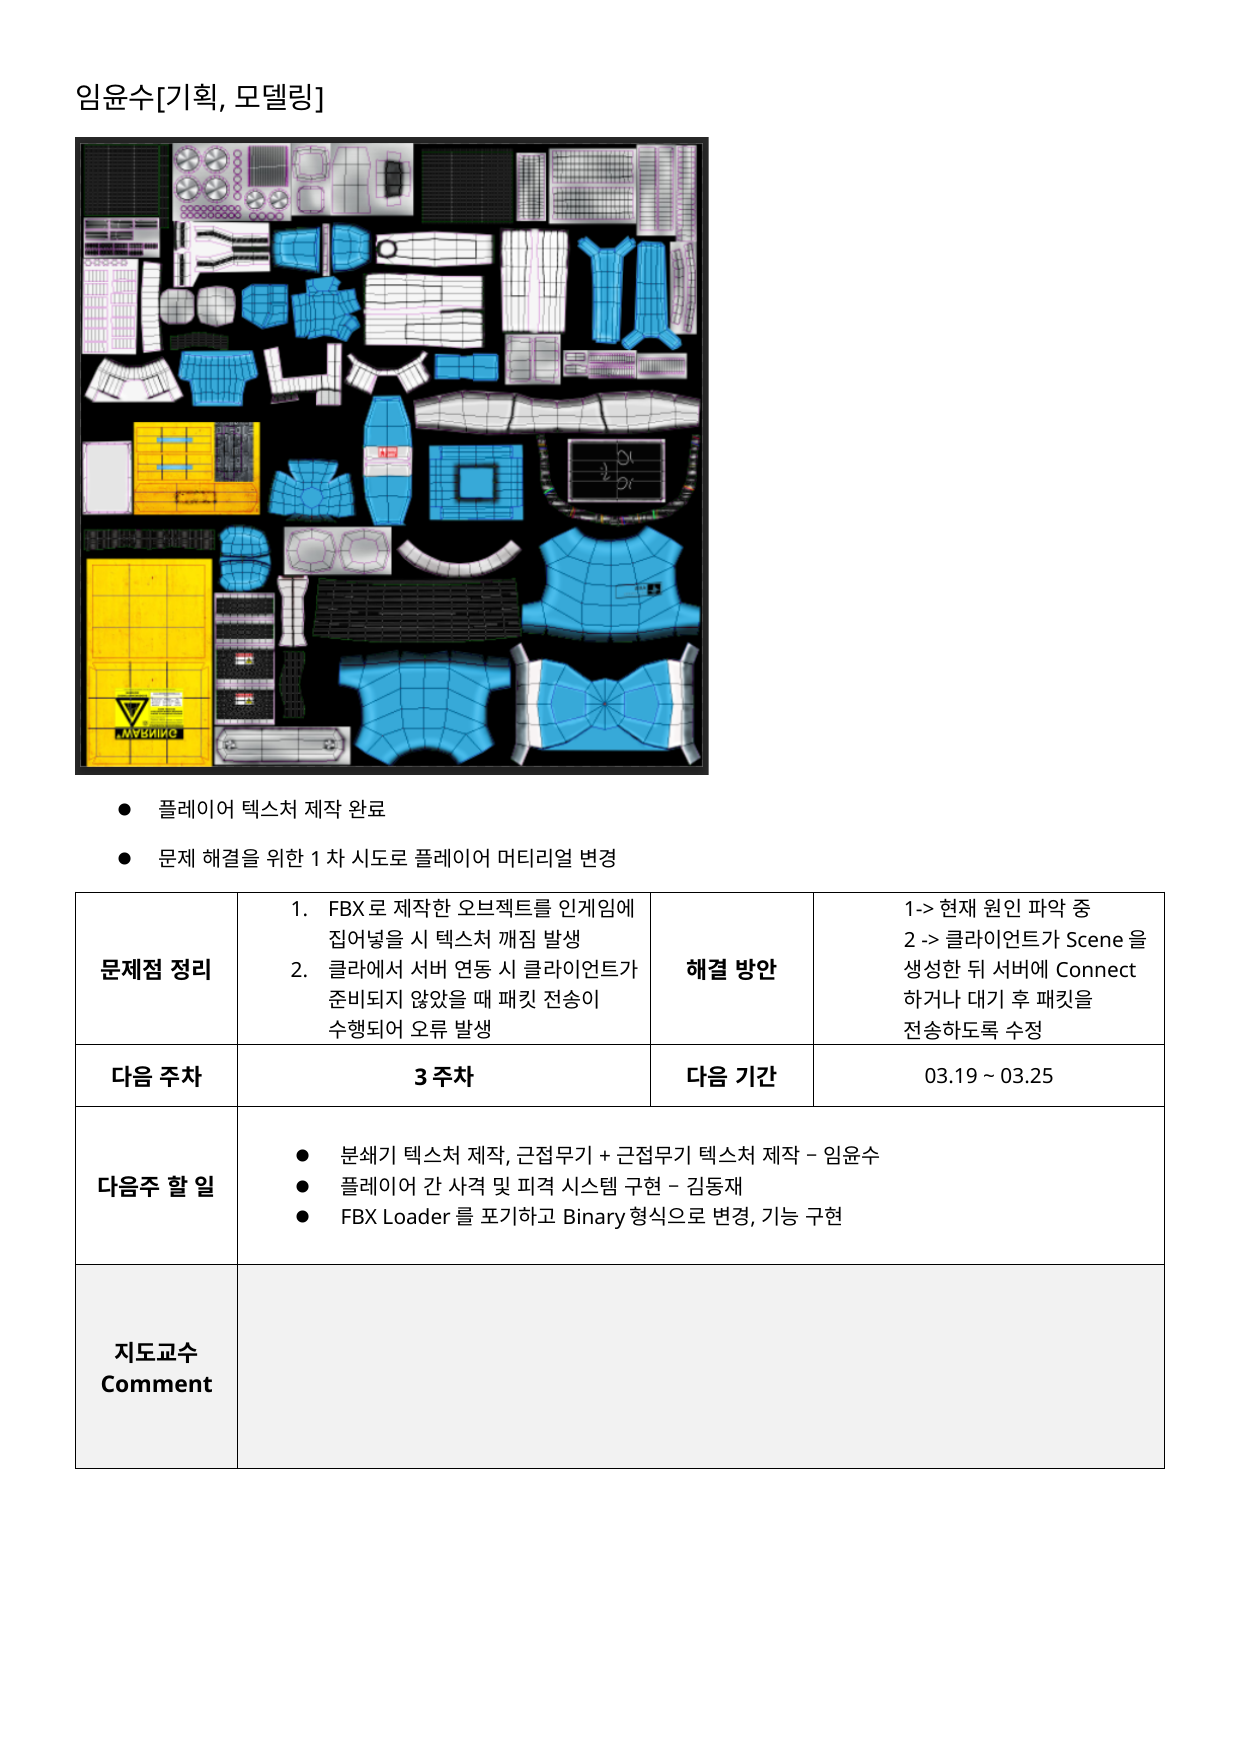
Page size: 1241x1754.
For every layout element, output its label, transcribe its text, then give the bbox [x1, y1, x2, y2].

table_header 1-> 현재 원인 파악 중 2 -> 클라이언트가 Scene을 생성한 뒤 서버에 Connect 하거나 대기 후 패킷을 전송하도록 수정 [814, 893, 1164, 1044]
table_cell 3주차 [238, 1045, 650, 1106]
table_cell 다음 주차 [76, 1045, 237, 1106]
table_header 문제점 정리 [76, 893, 237, 1044]
table_cell 03.19 ~ 03.25 [814, 1045, 1164, 1106]
table_cell 지도교수 Comment [76, 1265, 237, 1468]
list 문제 해결을 위한 1차 시도로 플레이어 머티리얼 변경 [117, 842, 1165, 873]
list 플레이어 텍스처 제작 완료 [117, 793, 1165, 823]
table_header 해결 방안 [651, 893, 813, 1044]
table_cell [238, 1265, 1164, 1468]
table_cell 다음주 할 일 [76, 1107, 237, 1264]
table_cell 분쇄기 텍스처 제작, 근접무기 + 근접무기 텍스처 제작 – 임윤수 플레이어 간 사격 및 피격 시스템 구현 – 김동재 FBX Loader를 포기하고 Binary형식으로 변경, 기능 구현 [238, 1107, 1164, 1264]
table_header FBX로 제작한 오브젝트를 인게임에 집어넣을 시 텍스처 깨짐 발생 클라에서 서버 연동 시 클라이언트가 준비되지 않았을 때 패킷 전송이 수행되어 오류 발생 [238, 893, 650, 1044]
subtitle 임윤수[기획, 모델링] [75, 75, 1165, 117]
picture [75, 137, 709, 775]
table_cell 다음 기간 [651, 1045, 813, 1106]
